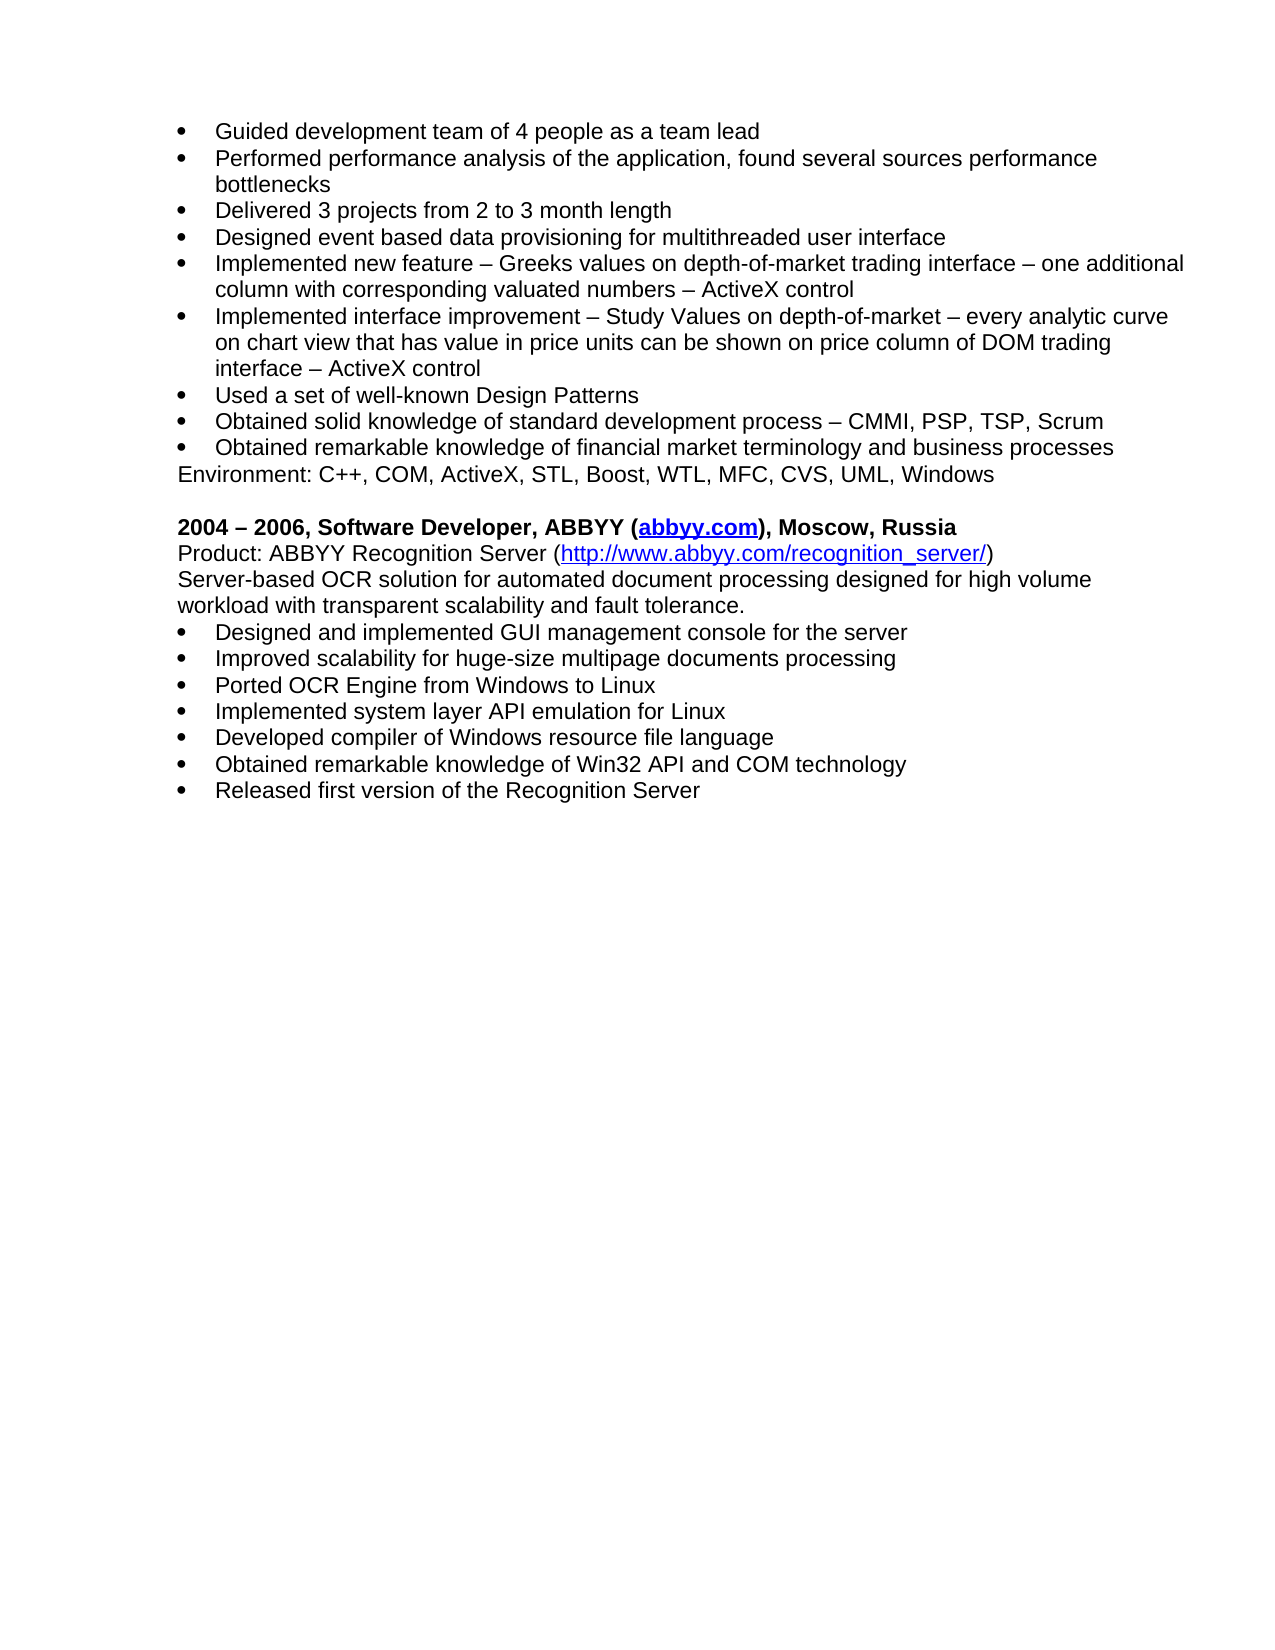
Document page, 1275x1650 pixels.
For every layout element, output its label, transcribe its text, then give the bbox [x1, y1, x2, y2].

list Used a set of well-known Design Patterns [177, 382, 1186, 408]
list Implemented system layer API emulation for Linux [177, 698, 1186, 724]
list Designed event based data provisioning for multithreaded user interface [177, 223, 1186, 250]
list Designed and implemented GUI management console for the server [177, 619, 1186, 645]
list Released first version of the Recognition Server [177, 777, 1186, 803]
list Improved scalability for huge-size multipage documents processing [177, 645, 1186, 672]
list Ported OCR Engine from Windows to Linux [177, 672, 1186, 698]
list Obtained solid knowledge of standard development process – CMMI, PSP, TSP, Scrum [177, 408, 1186, 434]
list Guided development team of 4 people as a team lead [177, 118, 1186, 144]
list Implemented new feature – Greeks values on depth-of-market trading interface – one additional column with corresponding valuated numbers – ActiveX control [177, 250, 1186, 303]
list Delivered 3 projects from 2 to 3 month length [177, 197, 1186, 223]
list Developed compiler of Windows resource file language [177, 724, 1186, 751]
list Obtained remarkable knowledge of Win32 API and COM technology [177, 751, 1186, 777]
text Product: ABBYY Recognition Server (http://www.abbyy.com/recognition_server/) [177, 540, 1186, 566]
list Obtained remarkable knowledge of financial market terminology and business processes [177, 434, 1186, 461]
text Server-based OCR solution for automated document processing designed for high volume workload with transparent scalability and fault tolerance. [177, 566, 1186, 619]
text 2004 – 2006, Software Developer, ABBYY (abbyy.com), Moscow, Russia [177, 513, 1186, 540]
list Performed performance analysis of the application, found several sources performance bottlenecks [177, 144, 1186, 197]
list Implemented interface improvement – Study Values on depth-of-market – every analytic curve on chart view that has value in price units can be shown on price column of DOM trading interface – ActiveX control [177, 303, 1186, 382]
text Environment: C++, COM, ActiveX, STL, Boost, WTL, MFC, CVS, UML, Windows [177, 461, 1186, 487]
